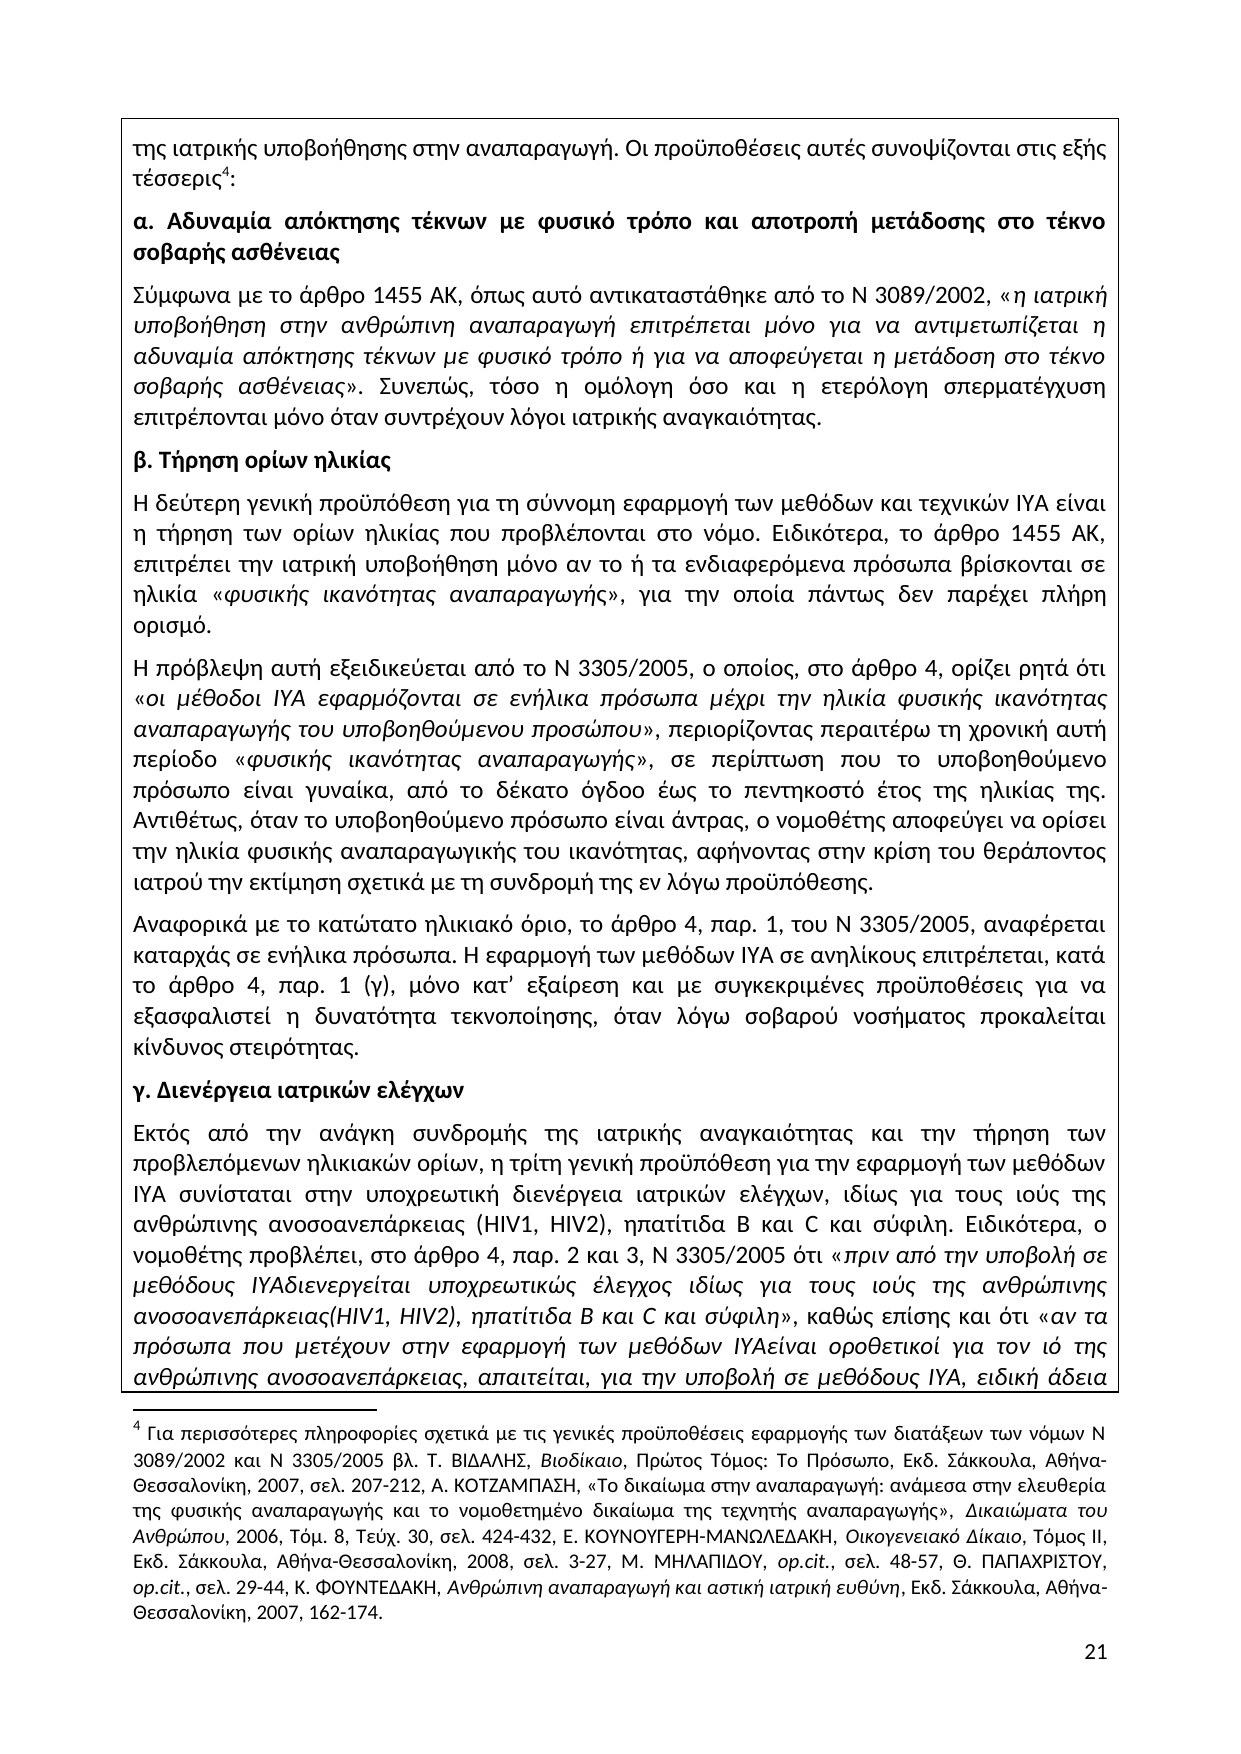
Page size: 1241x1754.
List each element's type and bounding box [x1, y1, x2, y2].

table_header [122, 119, 1118, 1391]
